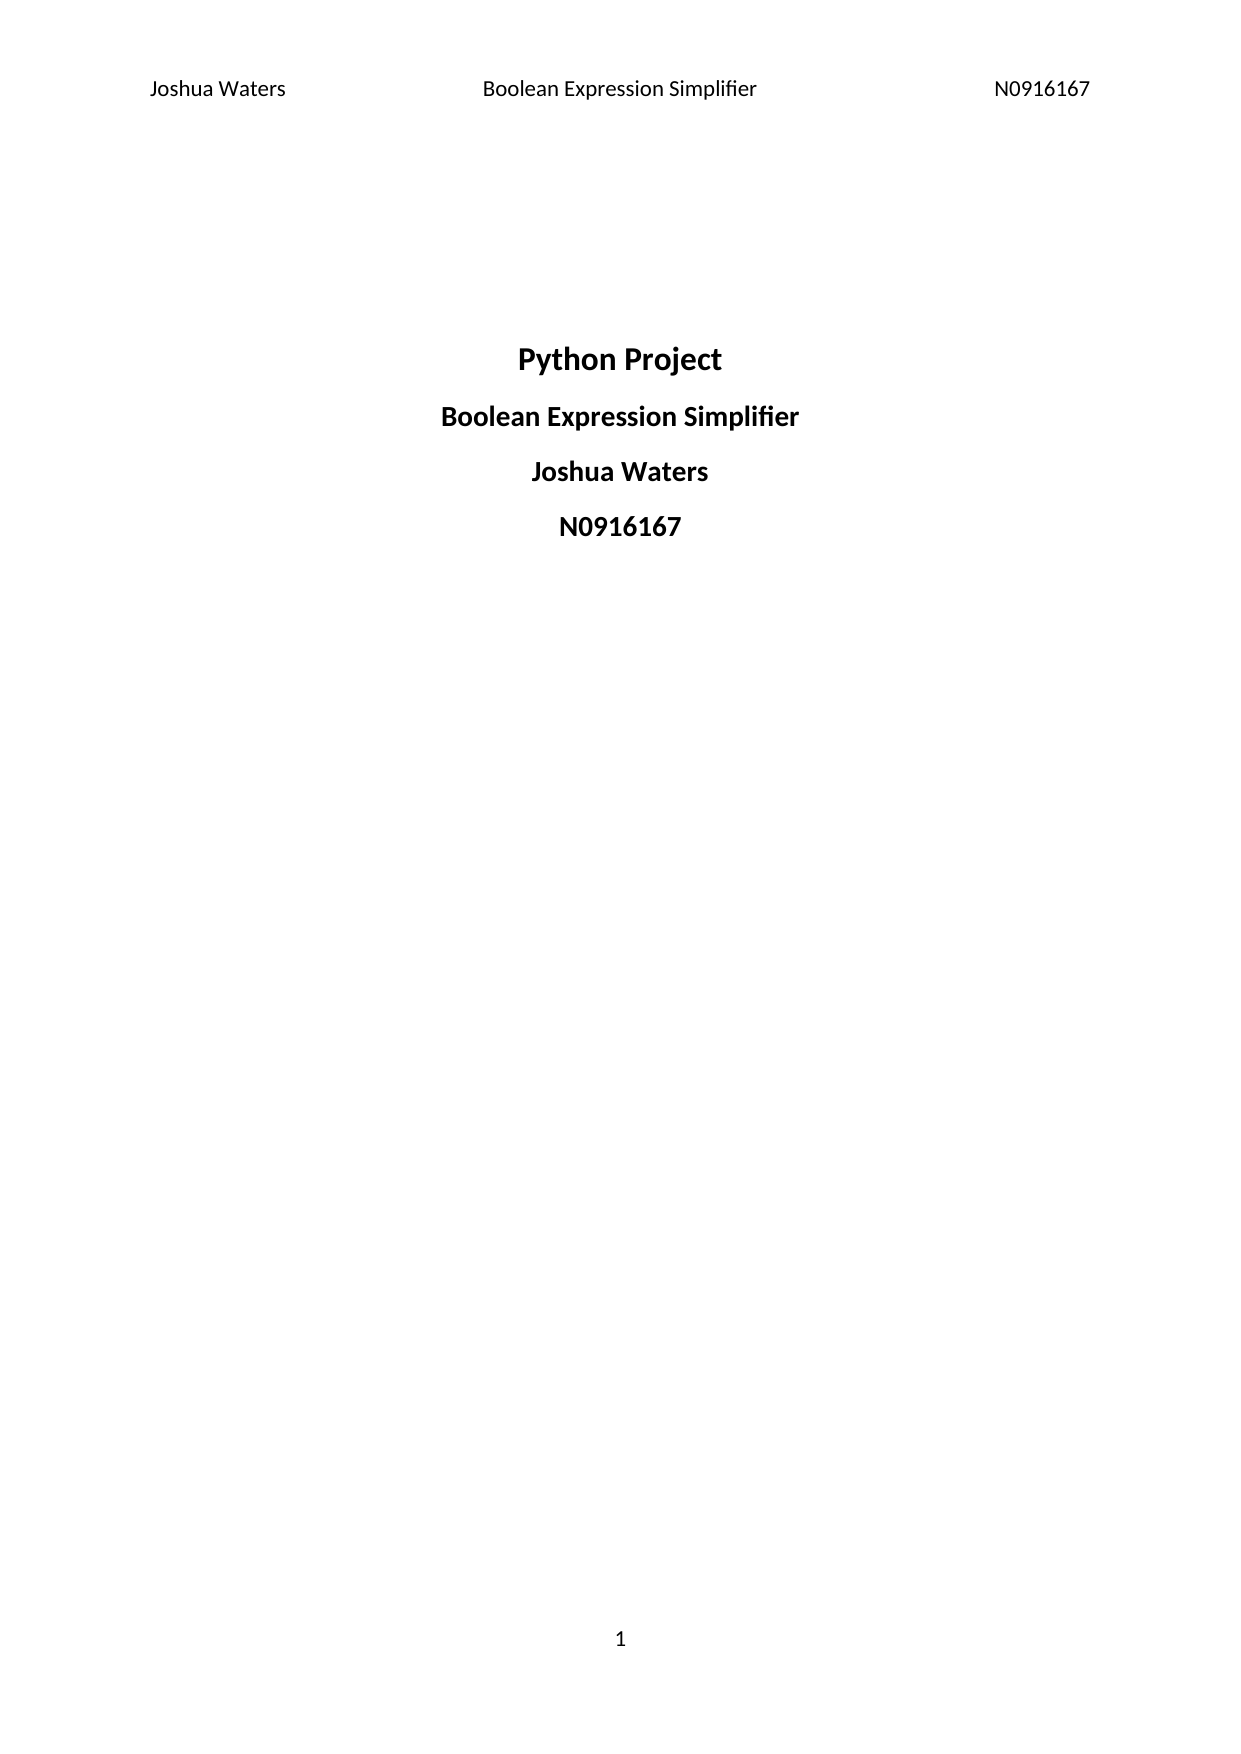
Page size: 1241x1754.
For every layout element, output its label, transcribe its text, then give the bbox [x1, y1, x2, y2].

text Joshua Waters [150, 453, 1090, 489]
text N0916167 [150, 508, 1090, 544]
text Python Project [150, 337, 1090, 378]
text Boolean Expression Simplifier [150, 398, 1090, 434]
